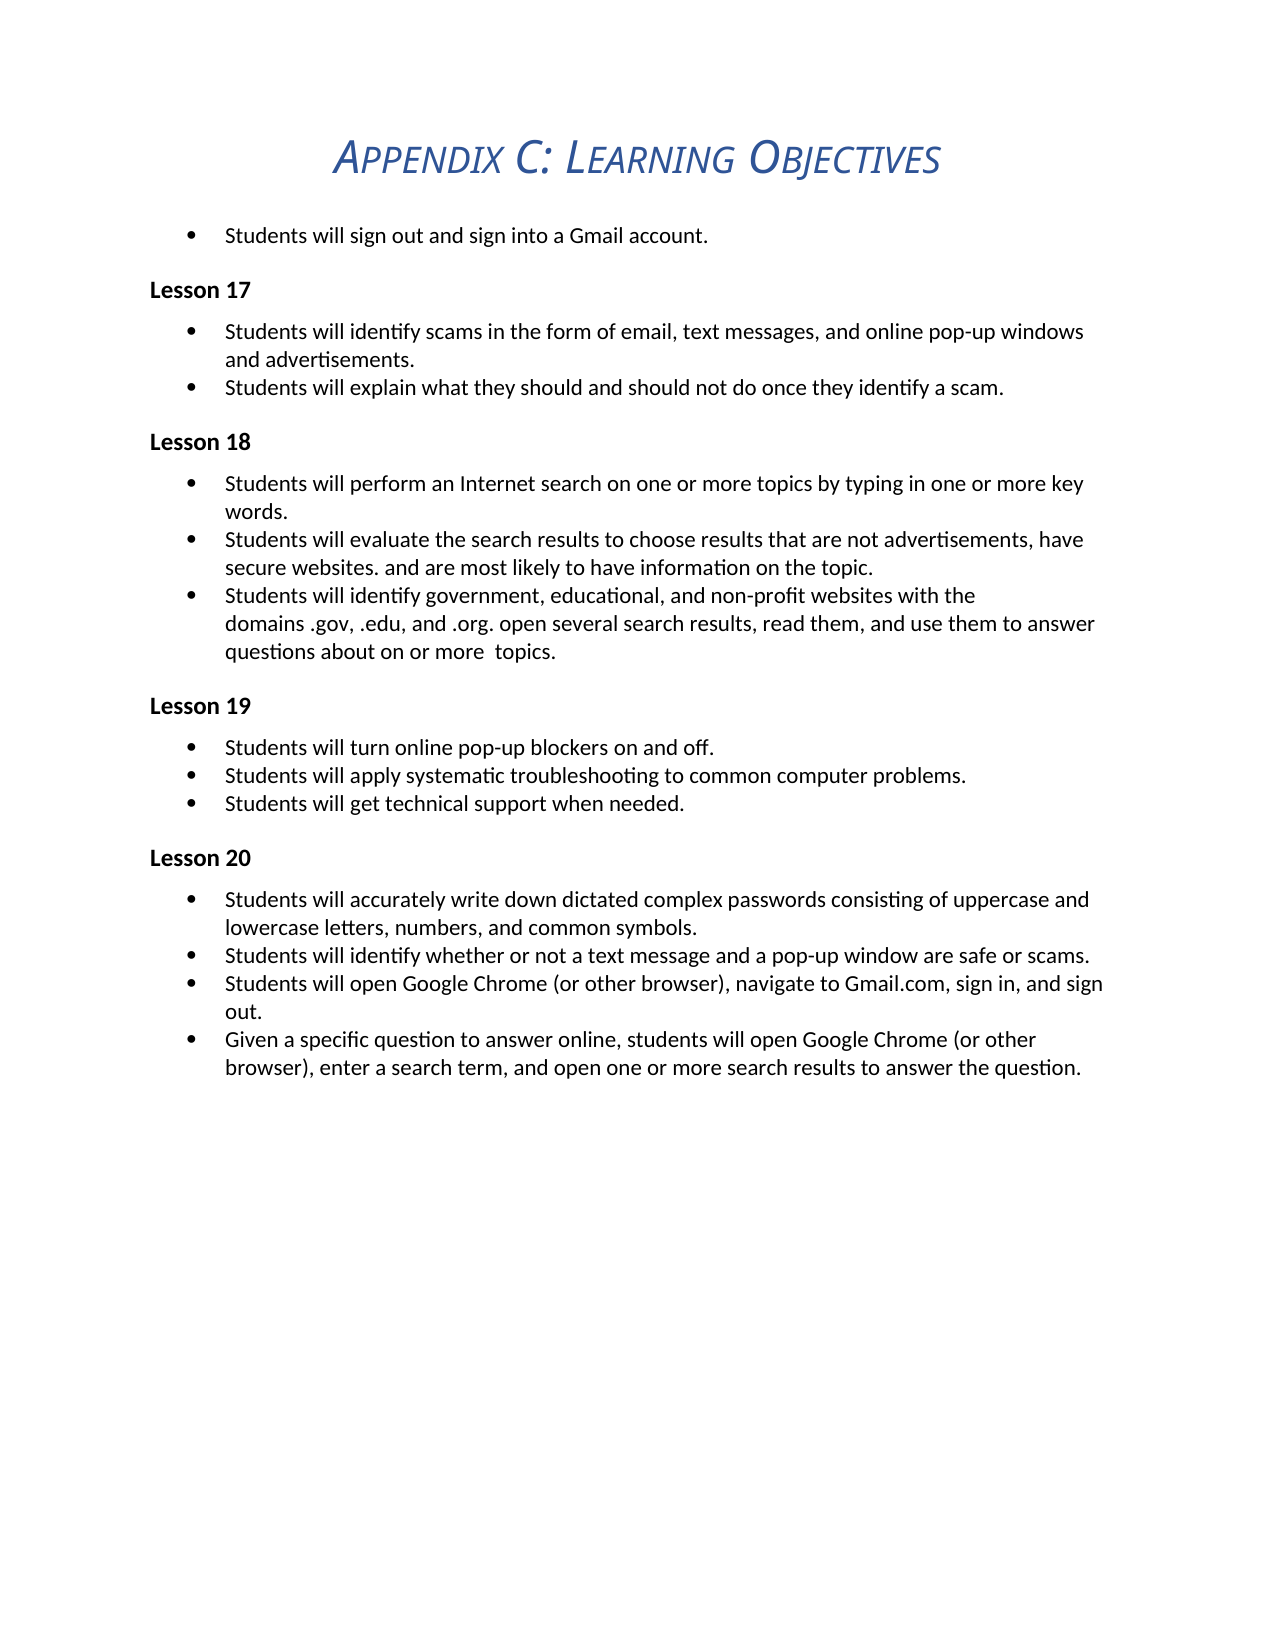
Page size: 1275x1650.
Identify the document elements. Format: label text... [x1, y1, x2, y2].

subtitle Lesson 19 [150, 690, 1125, 721]
list Students will perform an Internet search on one or more topics by typing in one or more key words. [187, 469, 1125, 525]
list Students will identify whether or not a text message and a pop-up window are safe or scams. [187, 941, 1125, 969]
list Students will accurately write down dictated complex passwords consisting of uppercase and lowercase letters, numbers, and common symbols. [187, 885, 1125, 941]
subtitle Lesson 20 [150, 842, 1125, 873]
list Students will sign out and sign into a Gmail account. [187, 221, 1125, 249]
subtitle Lesson 18 [150, 426, 1125, 456]
list Students will apply systematic troubleshooting to common computer problems. [187, 761, 1125, 789]
list Students will evaluate the search results to choose results that are not advertisements, have secure websites. and are most likely to have information on the topic. [187, 525, 1125, 581]
list Students will explain what they should and should not do once they identify a scam. [187, 373, 1125, 401]
list Students will turn online pop-up blockers on and off. [187, 733, 1125, 761]
subtitle Lesson 17 [150, 274, 1125, 304]
list Students will open Google Chrome (or other browser), navigate to Gmail.com, sign in, and sign out. [187, 969, 1125, 1025]
list Students will identify government, educational, and non-profit websites with the domains .gov, .edu, and .org. open several search results, read them, and use them to answer questions about on or more topics. [187, 581, 1125, 665]
list Given a specific question to answer online, students will open Google Chrome (or other browser), enter a search term, and open one or more search results to answer the question. [187, 1025, 1125, 1081]
list Students will get technical support when needed. [187, 789, 1125, 817]
list Students will identify scams in the form of email, text messages, and online pop-up windows and advertisements. [187, 317, 1125, 373]
